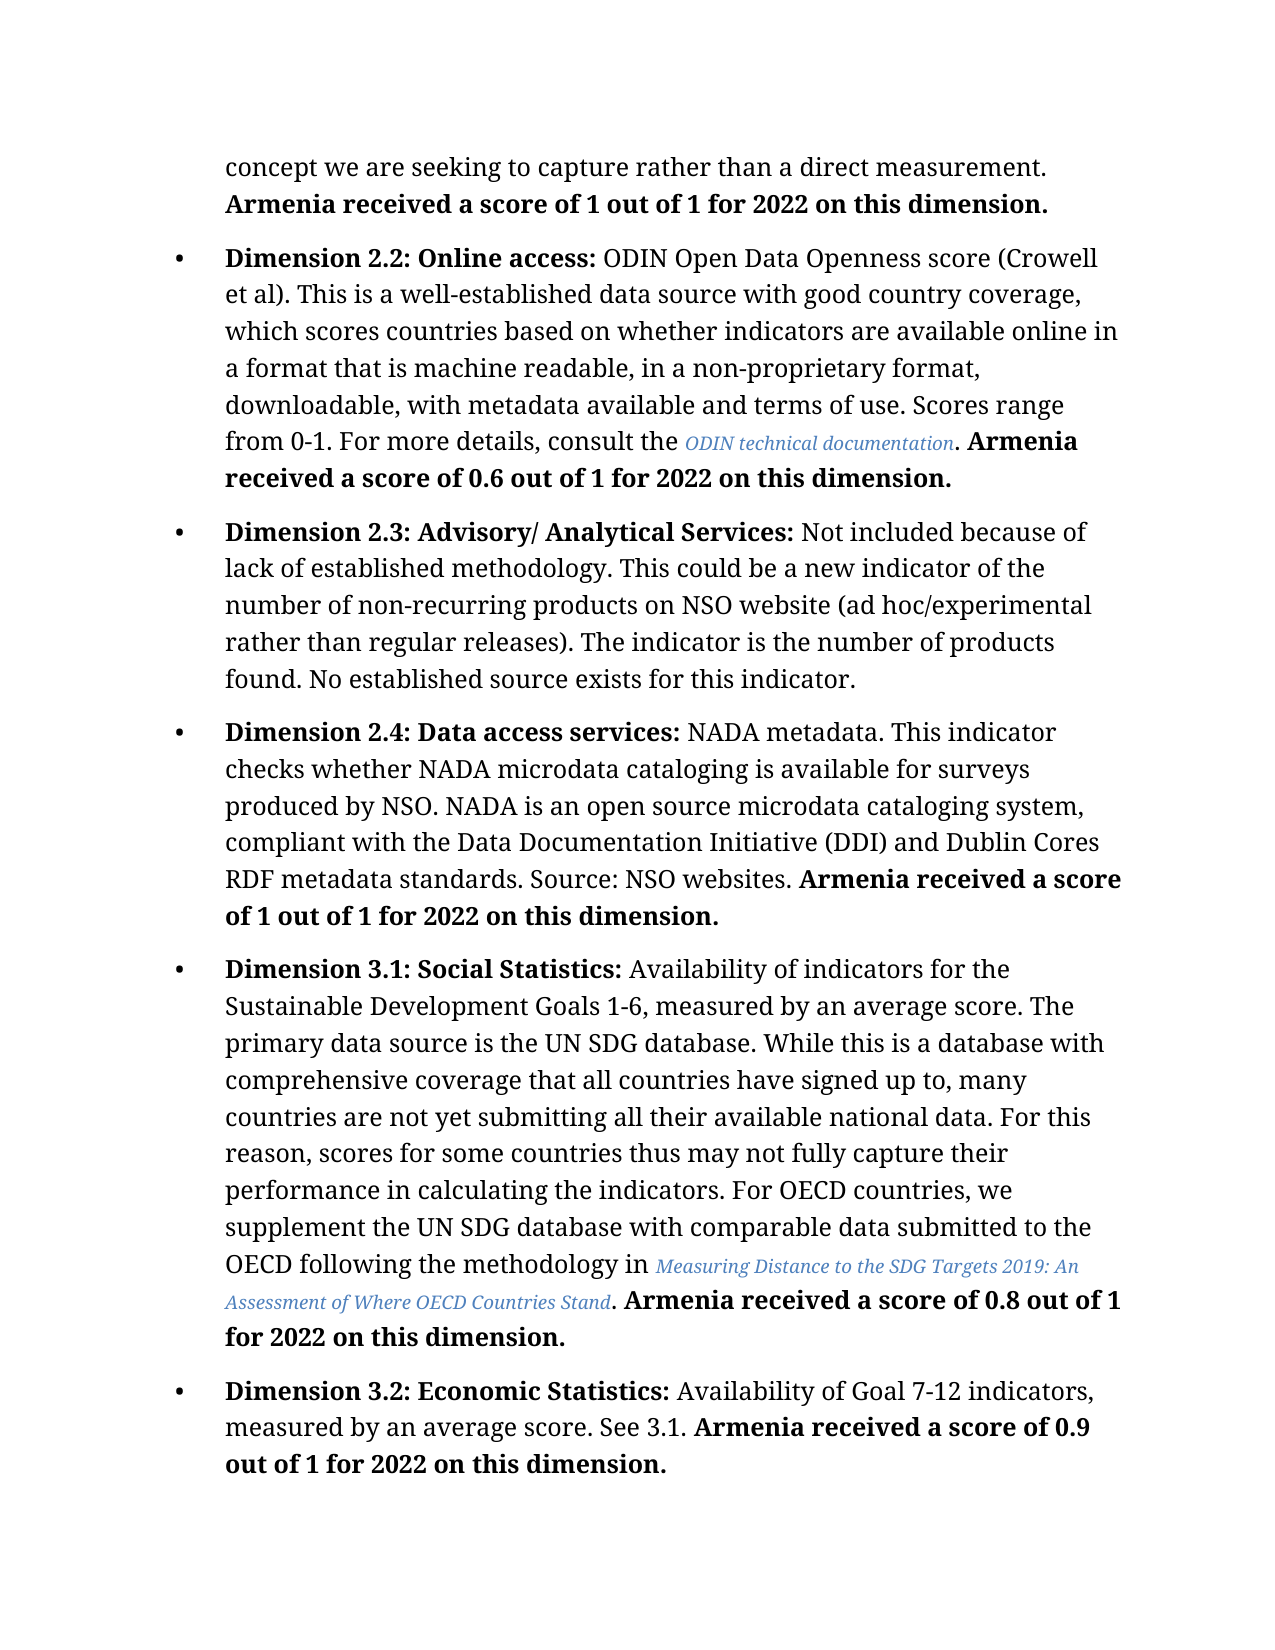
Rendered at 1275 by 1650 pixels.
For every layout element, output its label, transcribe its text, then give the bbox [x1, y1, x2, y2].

list Dimension 2.4: Data access services: NADA metadata. This indicator checks whether NADA microdata cataloging is available for surveys produced by NSO. NADA is an open source microdata cataloging system, compliant with the Data Documentation Initiative (DDI) and Dublin Cores RDF metadata standards. Source: NSO websites. Armenia received a score of 1 out of 1 for 2022 on this dimension. [175, 715, 1125, 933]
list Dimension 2.3: Advisory/ Analytical Services: Not included because of lack of established methodology. This could be a new indicator of the number of non-recurring products on NSO website (ad hoc/experimental rather than regular releases). The indicator is the number of products found. No established source exists for this indicator. [175, 514, 1125, 695]
list Dimension 3.2: Economic Statistics: Availability of Goal 7-12 indicators, measured by an average score. See 3.1. Armenia received a score of 0.9 out of 1 for 2022 on this dimension. [175, 1373, 1125, 1481]
list Dimension 3.1: Social Statistics: Availability of indicators for the Sustainable Development Goals 1-6, measured by an average score. The primary data source is the UN SDG database. While this is a database with comprehensive coverage that all countries have signed up to, many countries are not yet submitting all their available national data. For this reason, scores for some countries thus may not fully capture their performance in calculating the indicators. For OECD countries, we supplement the UN SDG database with comparable data submitted to the OECD following the methodology in Measuring Distance to the SDG Targets 2019: An Assessment of Where OECD Countries Stand. Armenia received a score of 0.8 out of 1 for 2022 on this dimension. [175, 952, 1125, 1354]
list Dimension 2.2: Online access: ODIN Open Data Openness score (Crowell et al). This is a well-established data source with good country coverage, which scores countries based on whether indicators are available online in a format that is machine readable, in a non-proprietary format, downloadable, with metadata available and terms of use. Scores range from 0-1. For more details, consult the ODIN technical documentation. Armenia received a score of 0.6 out of 1 for 2022 on this dimension. [175, 240, 1125, 495]
